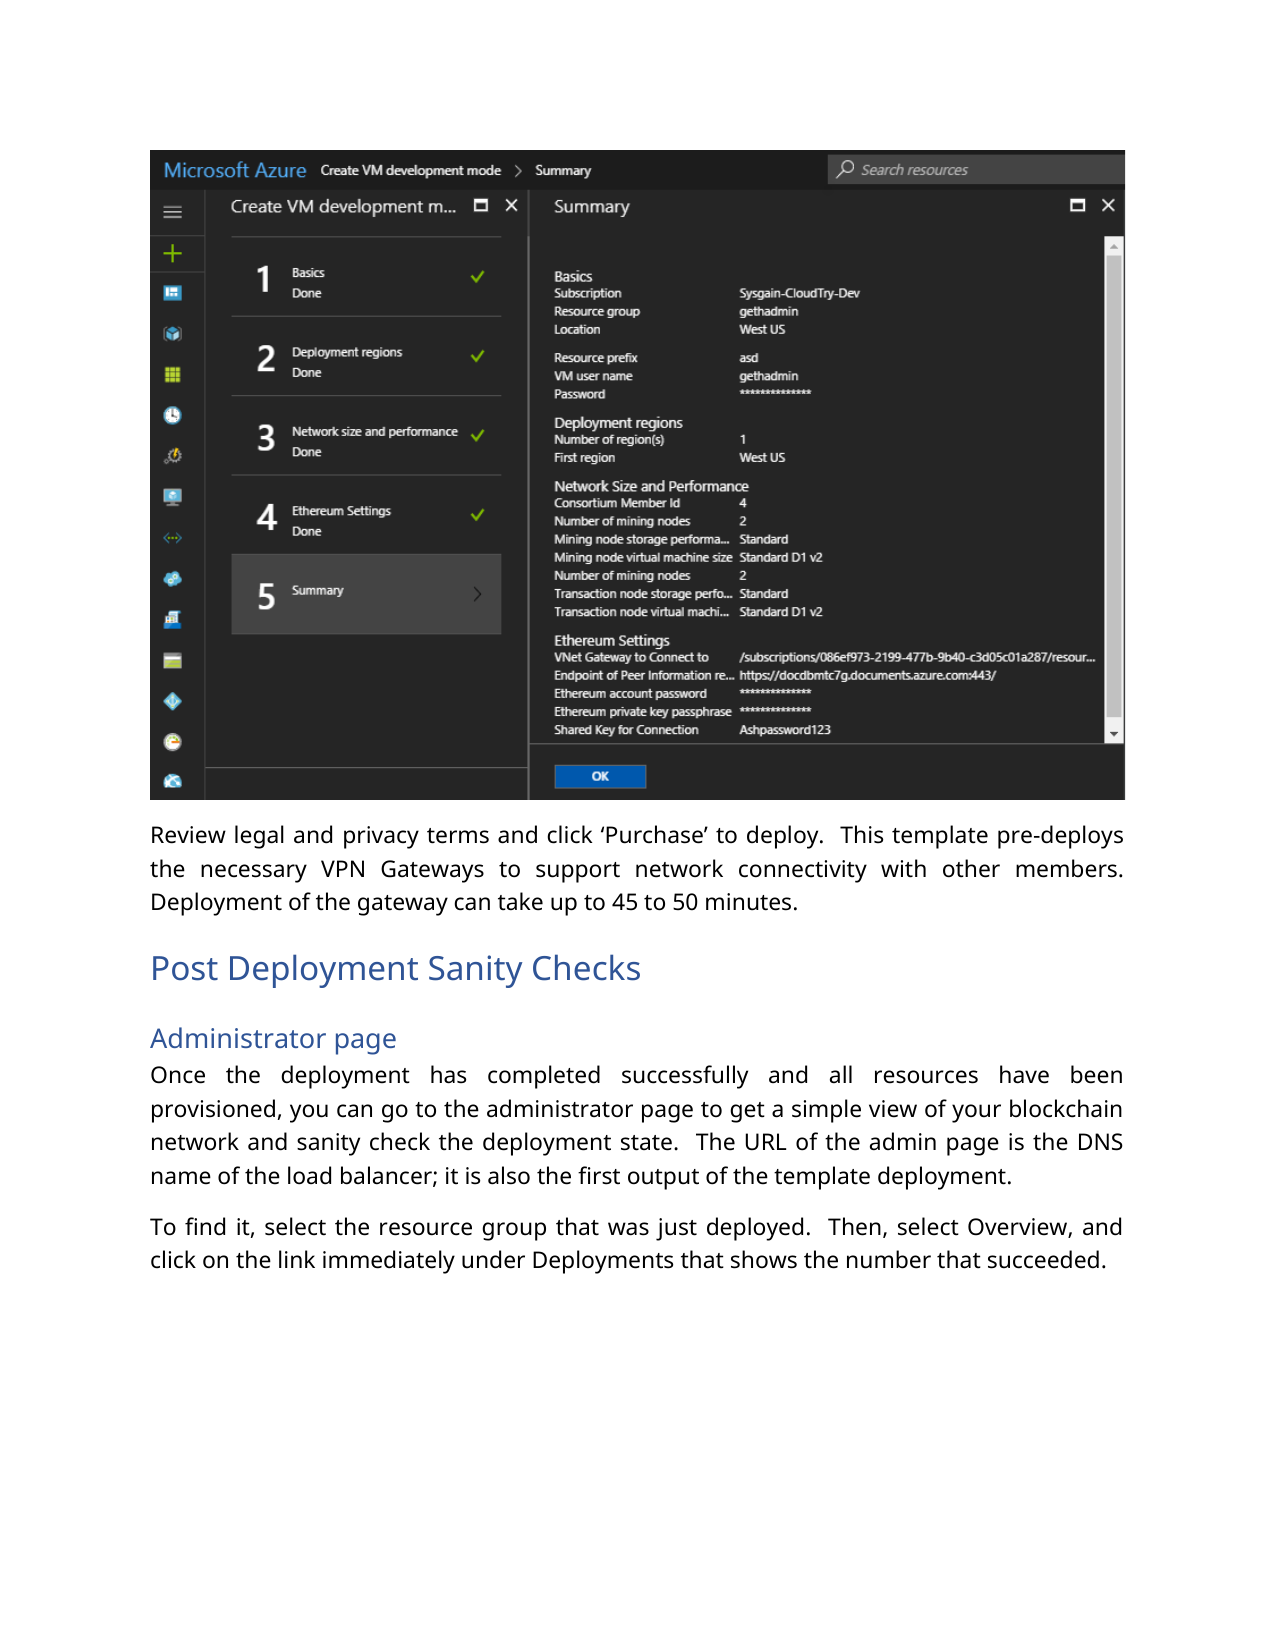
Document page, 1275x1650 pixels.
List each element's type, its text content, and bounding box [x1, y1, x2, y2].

subtitle Post Deployment Sanity Checks [150, 945, 1125, 991]
subtitle Administrator page [150, 1019, 1125, 1056]
text To find it, select the resource group that was just deployed. Then, select Overview, and click on the link immediately under Deployments that shows the number that succeeded. [150, 1211, 1125, 1276]
text Review legal and privacy terms and click ‘Purchase’ to deploy. This template pre-deploys the necessary VPN Gateways to support network connectivity with other members. Deployment of the gateway can take up to 45 to 50 minutes. [150, 819, 1125, 918]
text Once the deployment has completed successfully and all resources have been provisioned, you can go to the administrator page to get a simple view of your blockchain network and sanity check the deployment state. The URL of the admin page is the DNS name of the load balancer; it is also the first output of the template deployment. [150, 1059, 1125, 1191]
picture [150, 150, 1125, 800]
